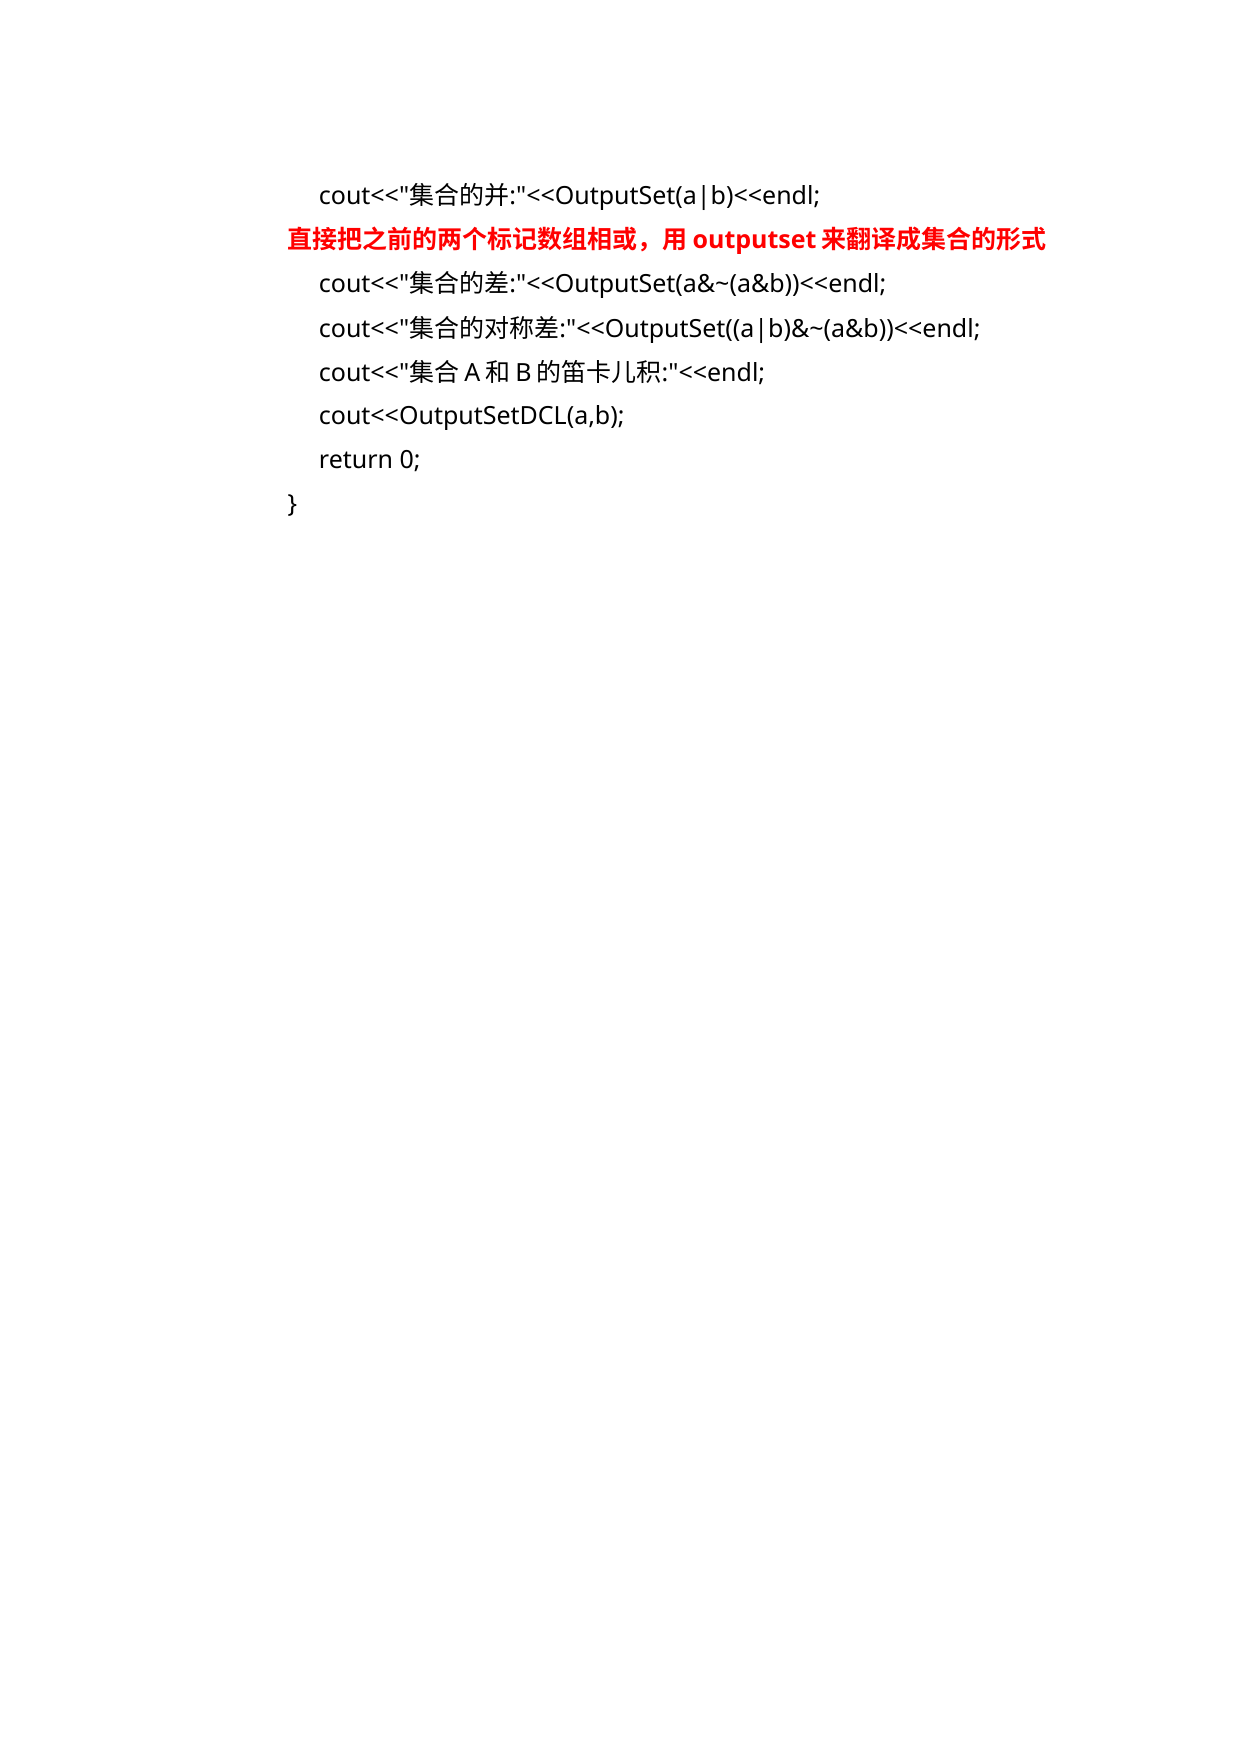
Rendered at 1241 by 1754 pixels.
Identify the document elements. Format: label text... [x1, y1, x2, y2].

list 直接把之前的两个标记数组相或，用outputset来翻译成集合的形式 [237, 216, 1053, 260]
list cout<<OutputSetDCL(a,b); [237, 392, 1053, 436]
list return 0; [237, 436, 1053, 480]
list cout<<"集合的差:"<<OutputSet(a&~(a&b))<<endl; [237, 260, 1053, 304]
list cout<<"集合的并:"<<OutputSet(a|b)<<endl; [237, 172, 1053, 216]
list } [237, 480, 1053, 524]
list cout<<"集合的对称差:"<<OutputSet((a|b)&~(a&b))<<endl; [237, 304, 1053, 348]
list cout<<"集合A和B的笛卡儿积:"<<endl; [237, 348, 1053, 392]
